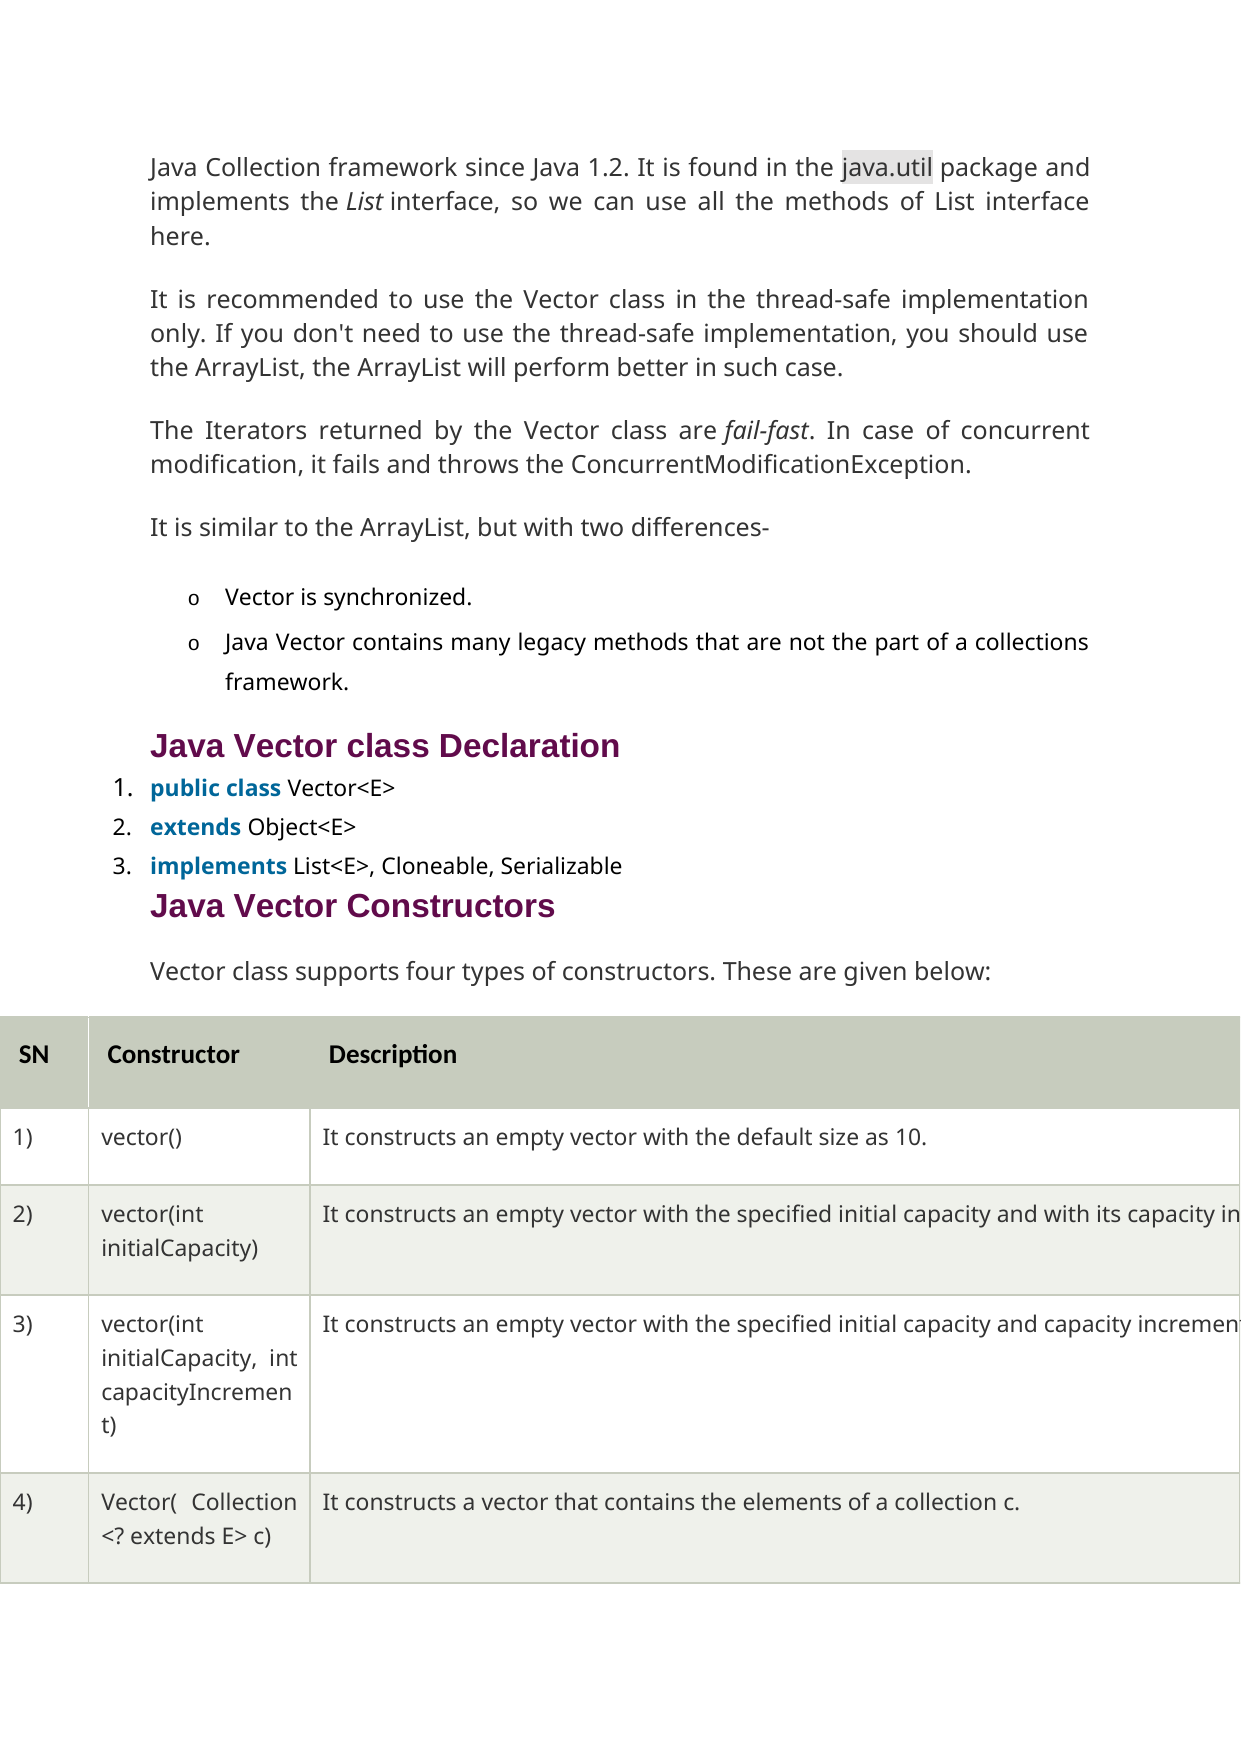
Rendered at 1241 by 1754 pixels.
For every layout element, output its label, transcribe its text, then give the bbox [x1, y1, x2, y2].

text The Iterators returned by the Vector class are fail-fast. In case of concurrent modification, it fails and throws the ConcurrentModificationException. [150, 413, 1090, 481]
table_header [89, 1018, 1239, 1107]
list implements List<E>, Cloneable, Serializable [112, 842, 1090, 881]
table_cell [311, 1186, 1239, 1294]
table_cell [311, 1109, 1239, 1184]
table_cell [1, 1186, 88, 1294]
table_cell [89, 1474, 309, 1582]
list public class Vector<E> [112, 764, 1090, 803]
list Vector is synchronized. [187, 573, 1090, 612]
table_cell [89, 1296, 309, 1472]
subtitle Java Vector class Declaration [150, 726, 1090, 764]
list extends Object<E> [112, 803, 1090, 842]
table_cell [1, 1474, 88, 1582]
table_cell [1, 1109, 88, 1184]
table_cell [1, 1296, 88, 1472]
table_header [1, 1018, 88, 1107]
list Java Vector contains many legacy methods that are not the part of a collections framework. [187, 618, 1090, 697]
subtitle Java Vector Constructors [150, 886, 1090, 924]
text It is similar to the ArrayList, but with two differences- [150, 510, 1090, 544]
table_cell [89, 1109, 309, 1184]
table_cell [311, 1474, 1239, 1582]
text It is recommended to use the Vector class in the thread-safe implementation only. If you don't need to use the thread-safe implementation, you should use the ArrayList, the ArrayList will perform better in such case. [150, 281, 1090, 383]
text Vector class supports four types of constructors. These are given below: [150, 953, 1090, 987]
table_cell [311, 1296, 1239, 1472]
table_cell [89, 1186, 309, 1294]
